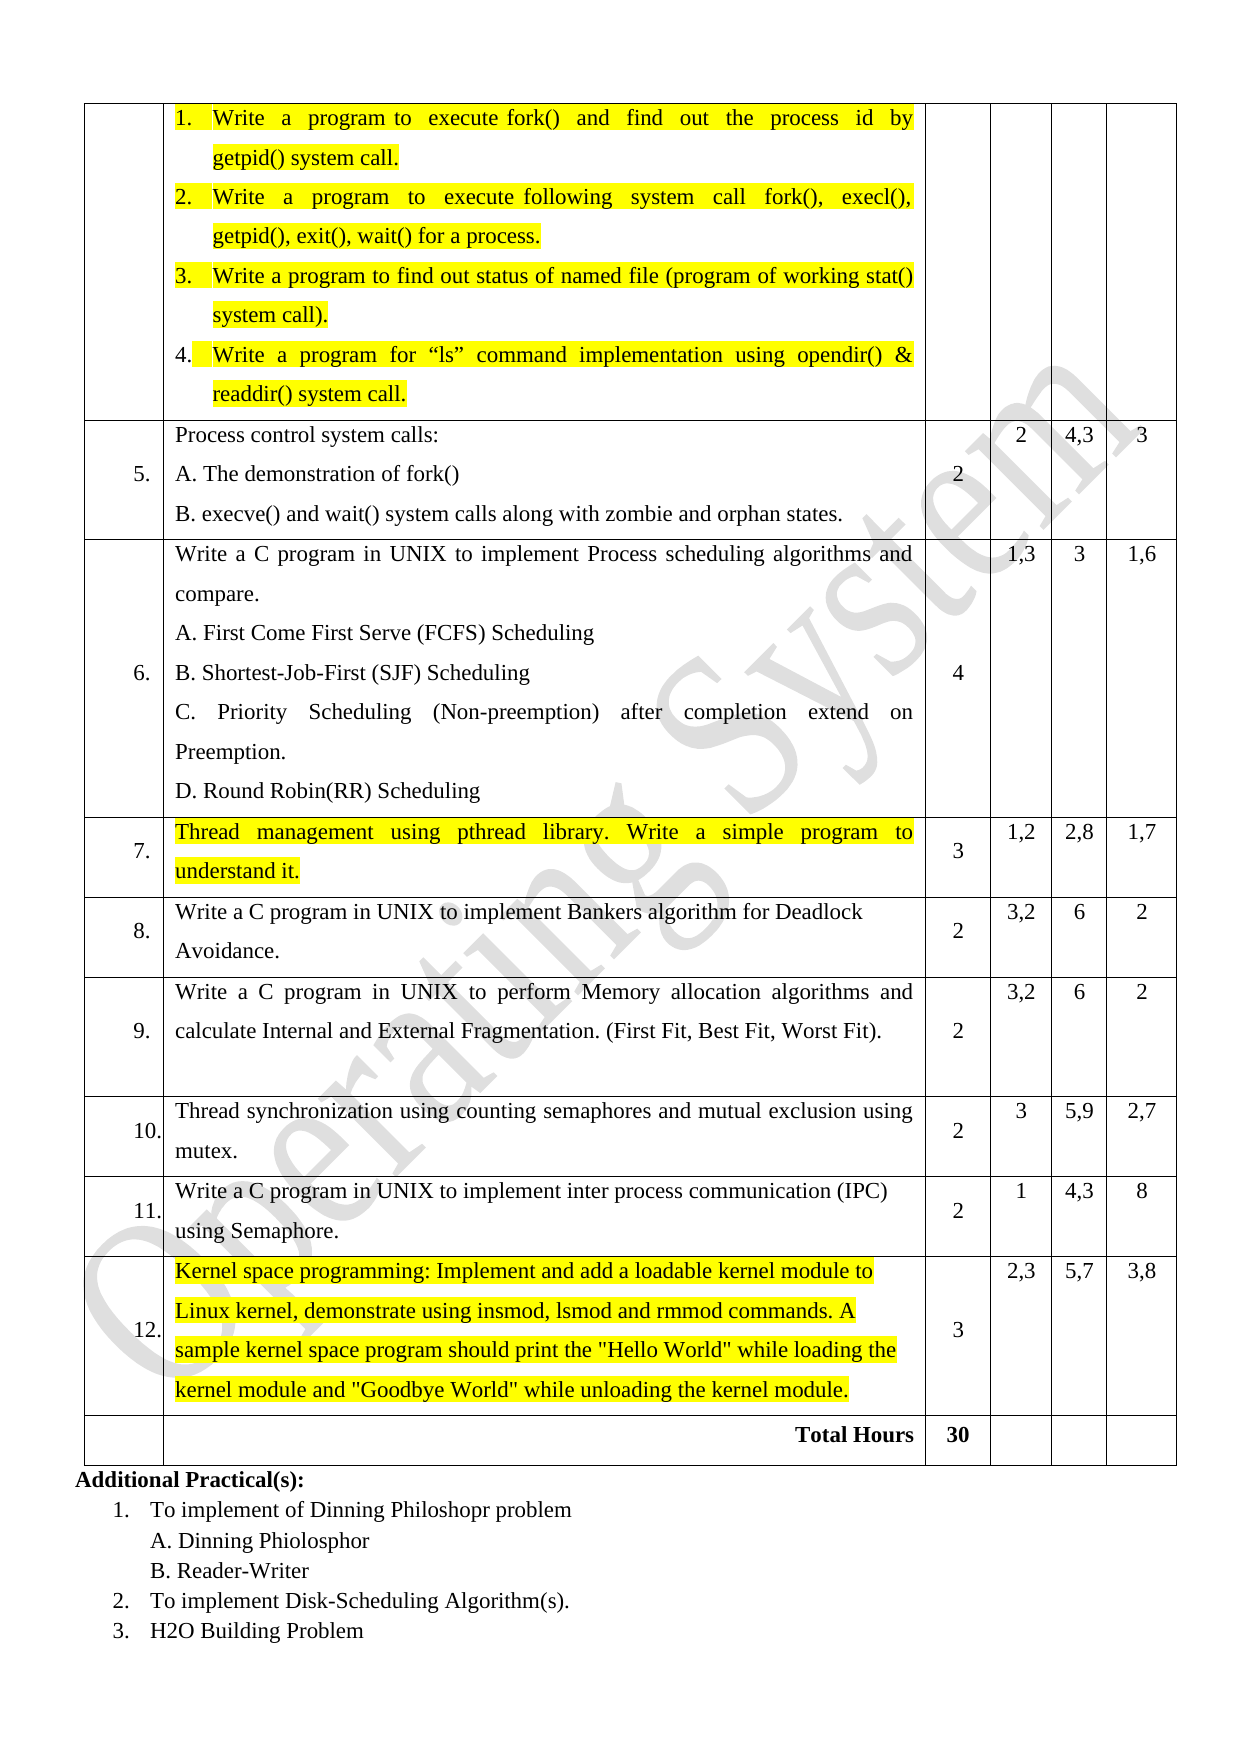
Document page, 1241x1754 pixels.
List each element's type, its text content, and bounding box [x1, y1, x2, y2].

table_cell 3 [1107, 421, 1176, 539]
table_cell [85, 540, 163, 817]
list A. Dinning Phiolosphor [150, 1527, 1165, 1553]
table_cell Process control system calls: A. The demonstration of fork() B. execve() and wait() system calls along with zombie and orphan states. [164, 421, 925, 539]
table_cell Total Hours [164, 1416, 925, 1465]
table_cell Thread synchronization using counting semaphores and mutual exclusion using mutex. [164, 1097, 925, 1176]
table_cell 2 [1107, 898, 1176, 977]
table_cell 2 [1107, 978, 1176, 1096]
table_cell 1 [991, 1177, 1051, 1256]
text Additional Practical(s): [75, 1466, 1165, 1493]
table_cell [85, 978, 163, 1096]
table_cell 3 [991, 1097, 1051, 1176]
table_cell 2 [991, 421, 1051, 539]
table_cell Thread management using pthread library. Write a simple program to understand it. [164, 818, 925, 897]
table_cell 3 [926, 1257, 990, 1415]
table_cell 8 [1107, 1177, 1176, 1256]
list To implement Disk-Scheduling Algorithm(s). [112, 1587, 1165, 1613]
table_cell 2,3 [991, 1257, 1051, 1415]
table_cell [85, 1177, 163, 1256]
table_cell 6 [1052, 898, 1106, 977]
table_cell 1,2 [991, 818, 1051, 897]
table_cell [85, 818, 163, 897]
table_cell Write a C program in UNIX to implement Process scheduling algorithms and compare. A. First Come First Serve (FCFS) Scheduling B. Shortest-Job-First (SJF) Scheduling C. Priority Scheduling (Non-preemption) after completion extend on Preemption. D. Round Robin(RR) Scheduling [164, 540, 925, 817]
table_cell [85, 1416, 163, 1465]
table_cell [991, 1416, 1051, 1465]
table_cell 4,3 [1052, 104, 1106, 420]
table_cell [85, 898, 163, 977]
table_cell 3,2 [991, 898, 1051, 977]
table_cell 5,9 [1052, 1097, 1106, 1176]
table_cell 3,8 [1107, 1257, 1176, 1415]
table_cell [1052, 1416, 1106, 1465]
table_cell Write a C program in UNIX to implement Bankers algorithm for Deadlock Avoidance. [164, 898, 925, 977]
table_cell 8 [1107, 104, 1176, 420]
table_cell 3 [926, 818, 990, 897]
list B. Reader-Writer [150, 1557, 1165, 1583]
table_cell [164, 104, 925, 420]
table_cell 2 [926, 104, 990, 420]
table_cell [85, 1097, 163, 1176]
table_cell 2,8 [1052, 818, 1106, 897]
table_cell [85, 421, 163, 539]
table_cell 4,3 [1052, 421, 1106, 539]
table_cell 2 [926, 978, 990, 1096]
table_cell 2,7 [1107, 1097, 1176, 1176]
table_cell 2 [926, 1177, 990, 1256]
list H2O Building Problem [112, 1617, 1165, 1644]
table_cell 1,7 [1107, 818, 1176, 897]
table_cell 30 [926, 1416, 990, 1465]
table_cell 6 [1052, 978, 1106, 1096]
table_cell [85, 104, 163, 420]
table_cell 1,6 [1107, 540, 1176, 817]
table_cell 2 [926, 898, 990, 977]
table_cell [85, 1257, 163, 1415]
table_cell [1107, 1416, 1176, 1465]
table_cell 2 [926, 421, 990, 539]
table_cell 2 [926, 1097, 990, 1176]
table_cell 5,7 [1052, 1257, 1106, 1415]
table_cell Write a C program in UNIX to implement inter process communication (IPC) using Semaphore. [164, 1177, 925, 1256]
table_cell 1,3 [991, 540, 1051, 817]
table_cell Kernel space programming: Implement and add a loadable kernel module to Linux kernel, demonstrate using insmod, lsmod and rmmod commands. A sample kernel space program should print the "Hello World" while loading the kernel module and "Goodbye World" while unloading the kernel module. [164, 1257, 925, 1415]
table_cell 3,2 [991, 978, 1051, 1096]
table_cell 1 [991, 104, 1051, 420]
list To implement of Dinning Philoshopr problem [112, 1496, 1165, 1523]
table_cell Write a C program in UNIX to perform Memory allocation algorithms and calculate Internal and External Fragmentation. (First Fit, Best Fit, Worst Fit). [164, 978, 925, 1096]
table_cell 4 [926, 540, 990, 817]
table_cell 3 [1052, 540, 1106, 817]
table_cell 4,3 [1052, 1177, 1106, 1256]
